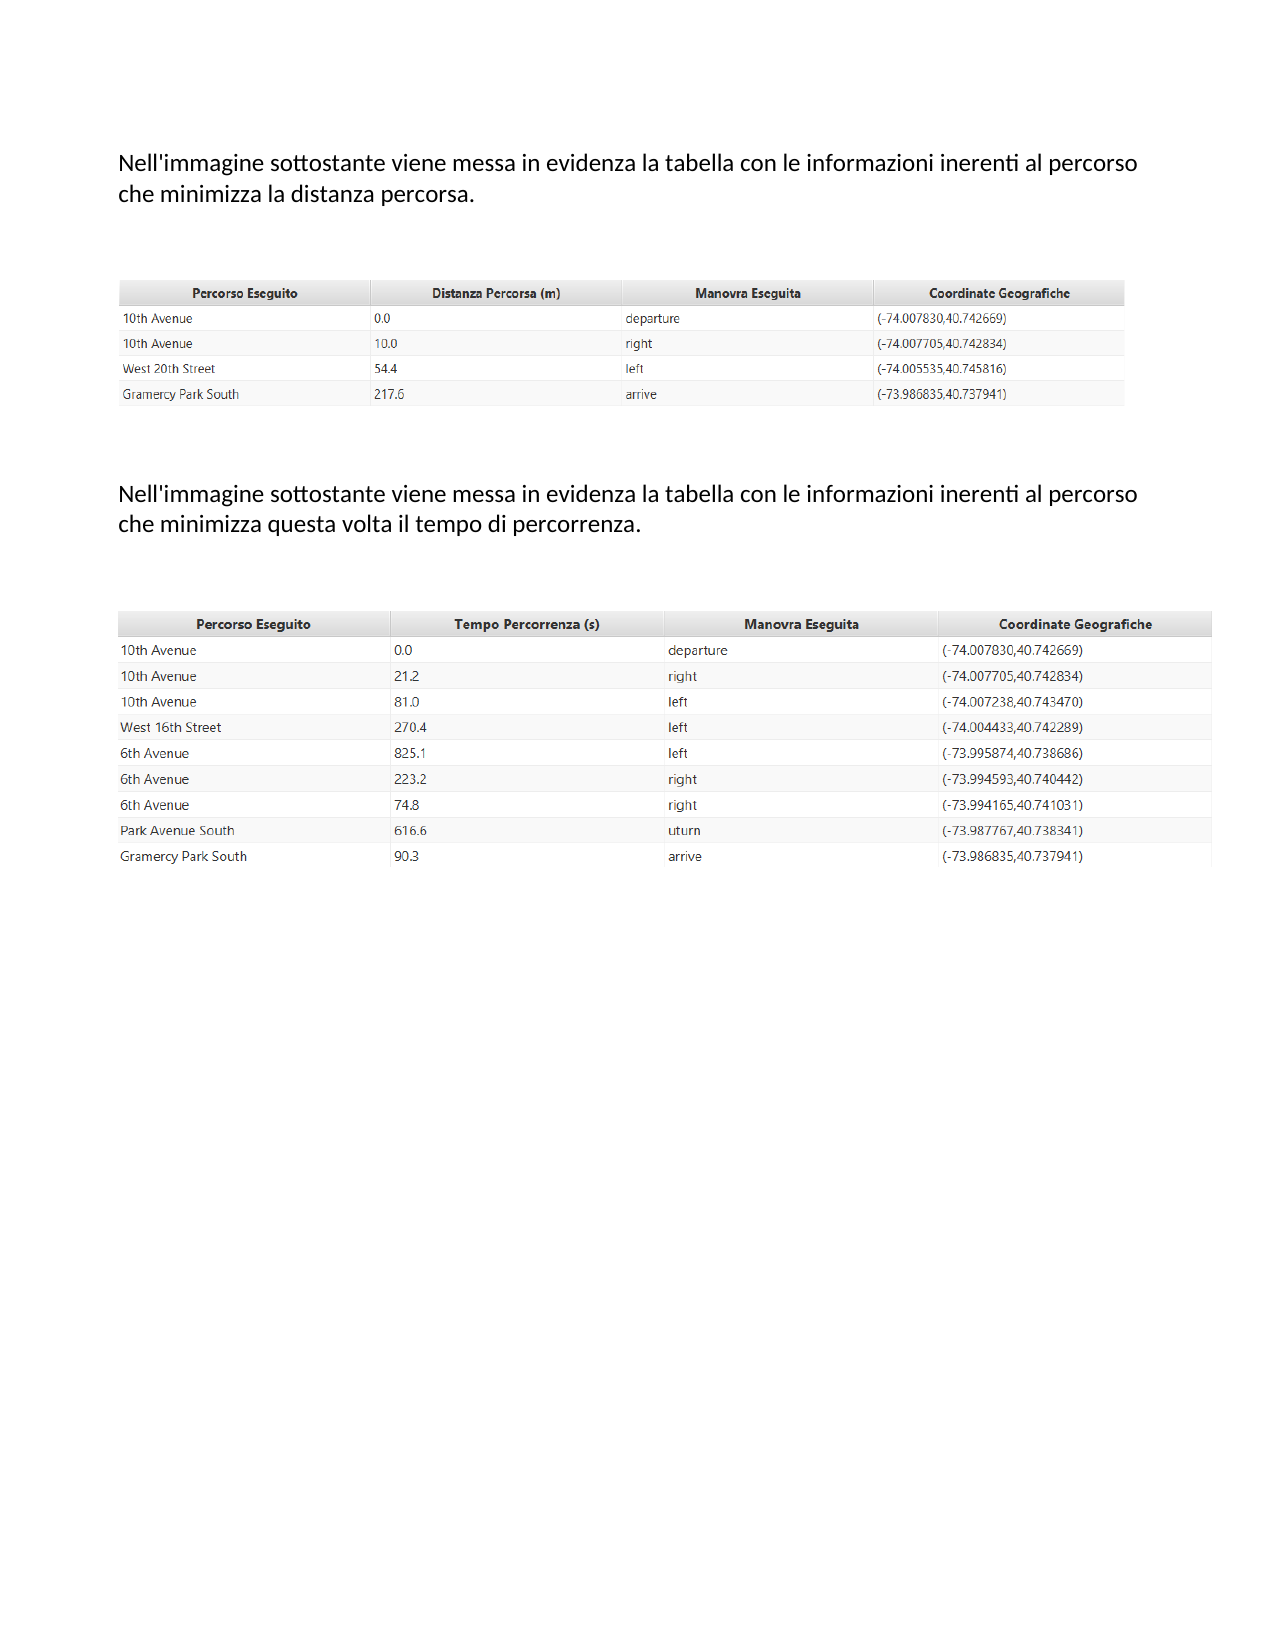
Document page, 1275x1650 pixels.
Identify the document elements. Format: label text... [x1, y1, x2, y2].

text Nell'immagine sottostante viene messa in evidenza la tabella con le informazioni inerenti al percorso che minimizza la distanza percorsa. [118, 148, 1157, 209]
picture [118, 611, 1212, 867]
text Nell'immagine sottostante viene messa in evidenza la tabella con le informazioni inerenti al percorso che minimizza questa volta il tempo di percorrenza. [118, 478, 1157, 539]
picture [118, 280, 1125, 406]
